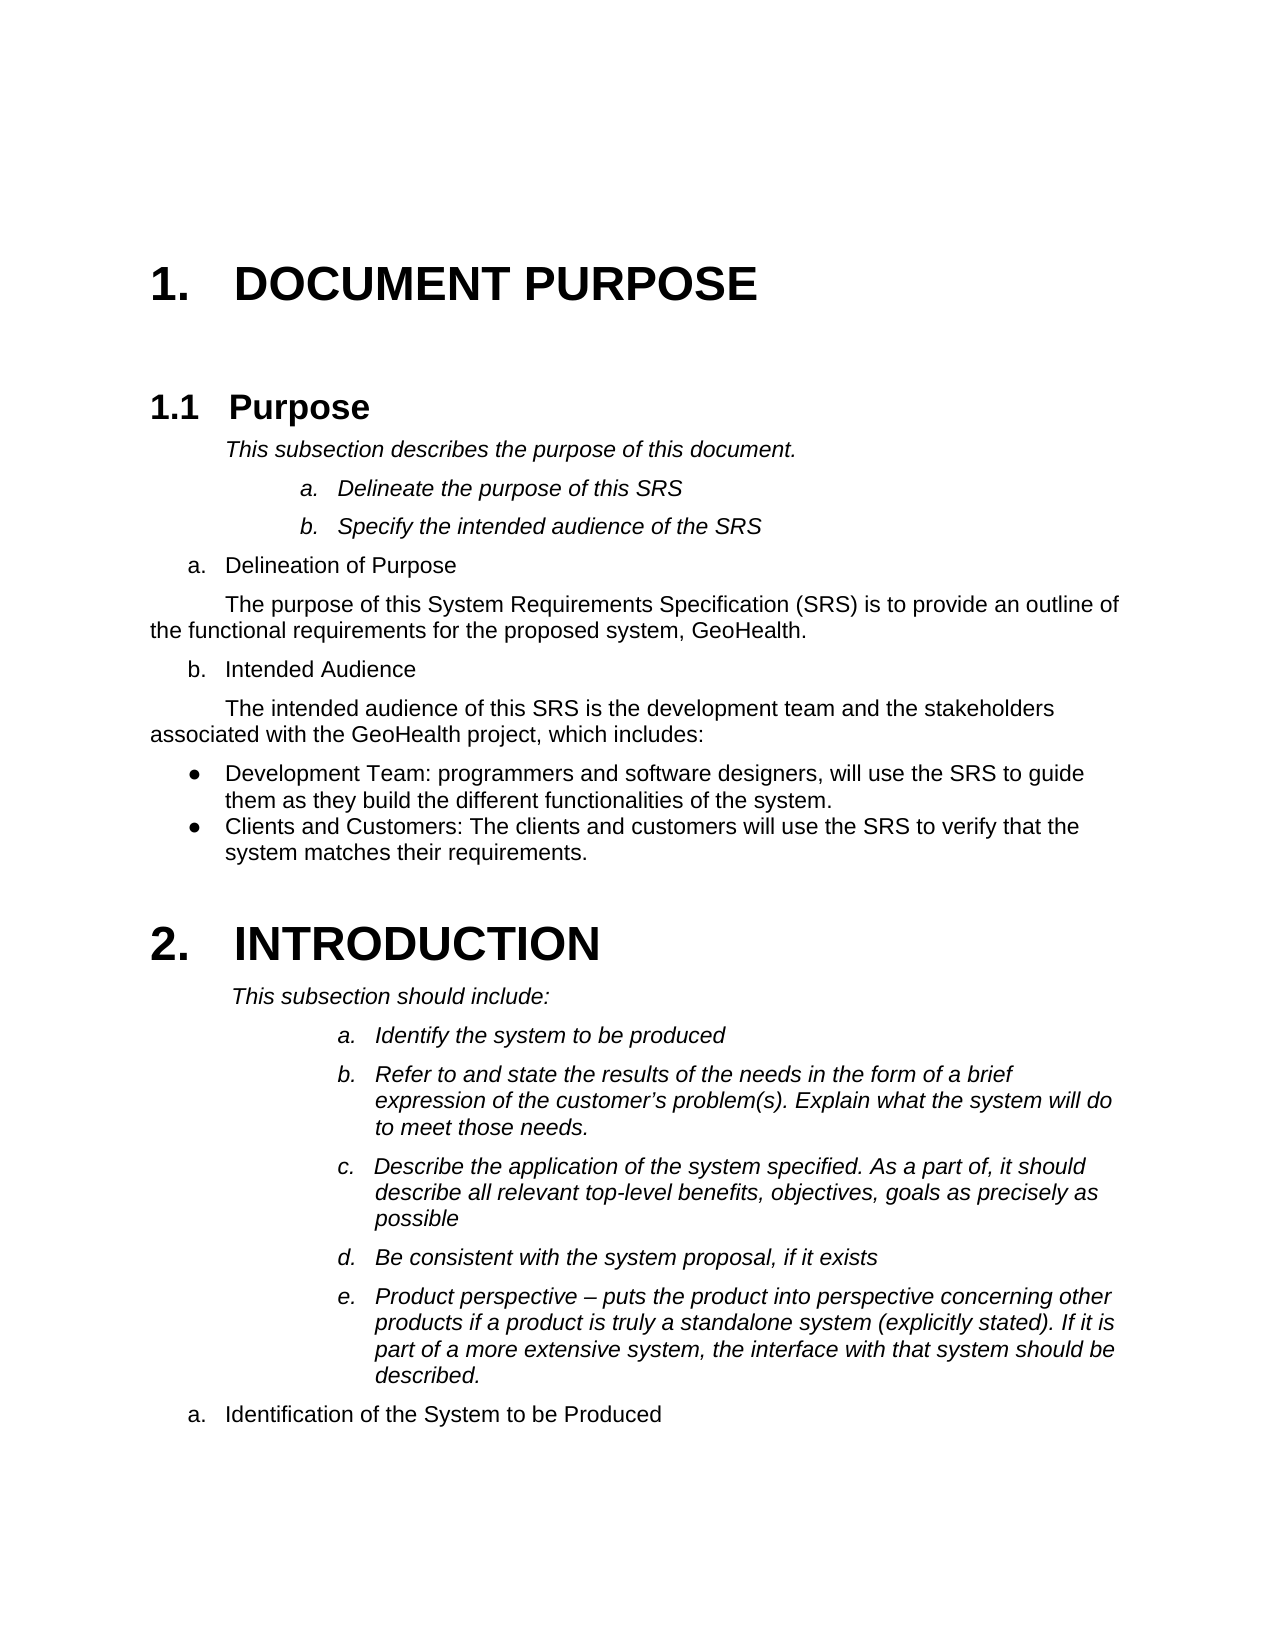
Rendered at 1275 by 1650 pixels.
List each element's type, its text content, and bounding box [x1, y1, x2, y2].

subtitle 1.1 Purpose [150, 387, 1125, 427]
list Delineation of Purpose [187, 552, 1125, 578]
text a. Identify the system to be produced [337, 1022, 1125, 1048]
text The intended audience of this SRS is the development team and the stakeholders associated with the GeoHealth project, which includes: [150, 695, 1125, 748]
text d. Be consistent with the system proposal, if it exists [337, 1244, 1125, 1271]
text b. Specify the intended audience of the SRS [300, 513, 1125, 540]
text e. Product perspective – puts the product into perspective concerning other products if a product is truly a standalone system (explicitly stated). If it is part of a more extensive system, the interface with that system should be described. [337, 1283, 1125, 1388]
list Identification of the System to be Produced [187, 1401, 1125, 1427]
subtitle 1. DOCUMENT PURPOSE [150, 255, 1125, 310]
text The purpose of this System Requirements Specification (SRS) is to provide an outline of the functional requirements for the proposed system, GeoHealth. [150, 591, 1125, 644]
text c. Describe the application of the system specified. As a part of, it should describe all relevant top-level benefits, objectives, goals as precisely as possible [337, 1153, 1125, 1232]
text a. Delineate the purpose of this SRS [300, 474, 1125, 501]
list Development Team: programmers and software designers, will use the SRS to guide them as they build the different functionalities of the system. [187, 760, 1125, 813]
text b. Refer to and state the results of the needs in the form of a brief expression of the customer’s problem(s). Explain what the system will do to meet those needs. [337, 1061, 1125, 1140]
list Intended Audience [187, 656, 1125, 683]
subtitle 2. INTRODUCTION [150, 916, 1125, 971]
text This subsection describes the purpose of this document. [225, 436, 1125, 462]
text This subsection should include: [225, 983, 1125, 1010]
list Clients and Customers: The clients and customers will use the SRS to verify that the system matches their requirements. [187, 813, 1125, 866]
